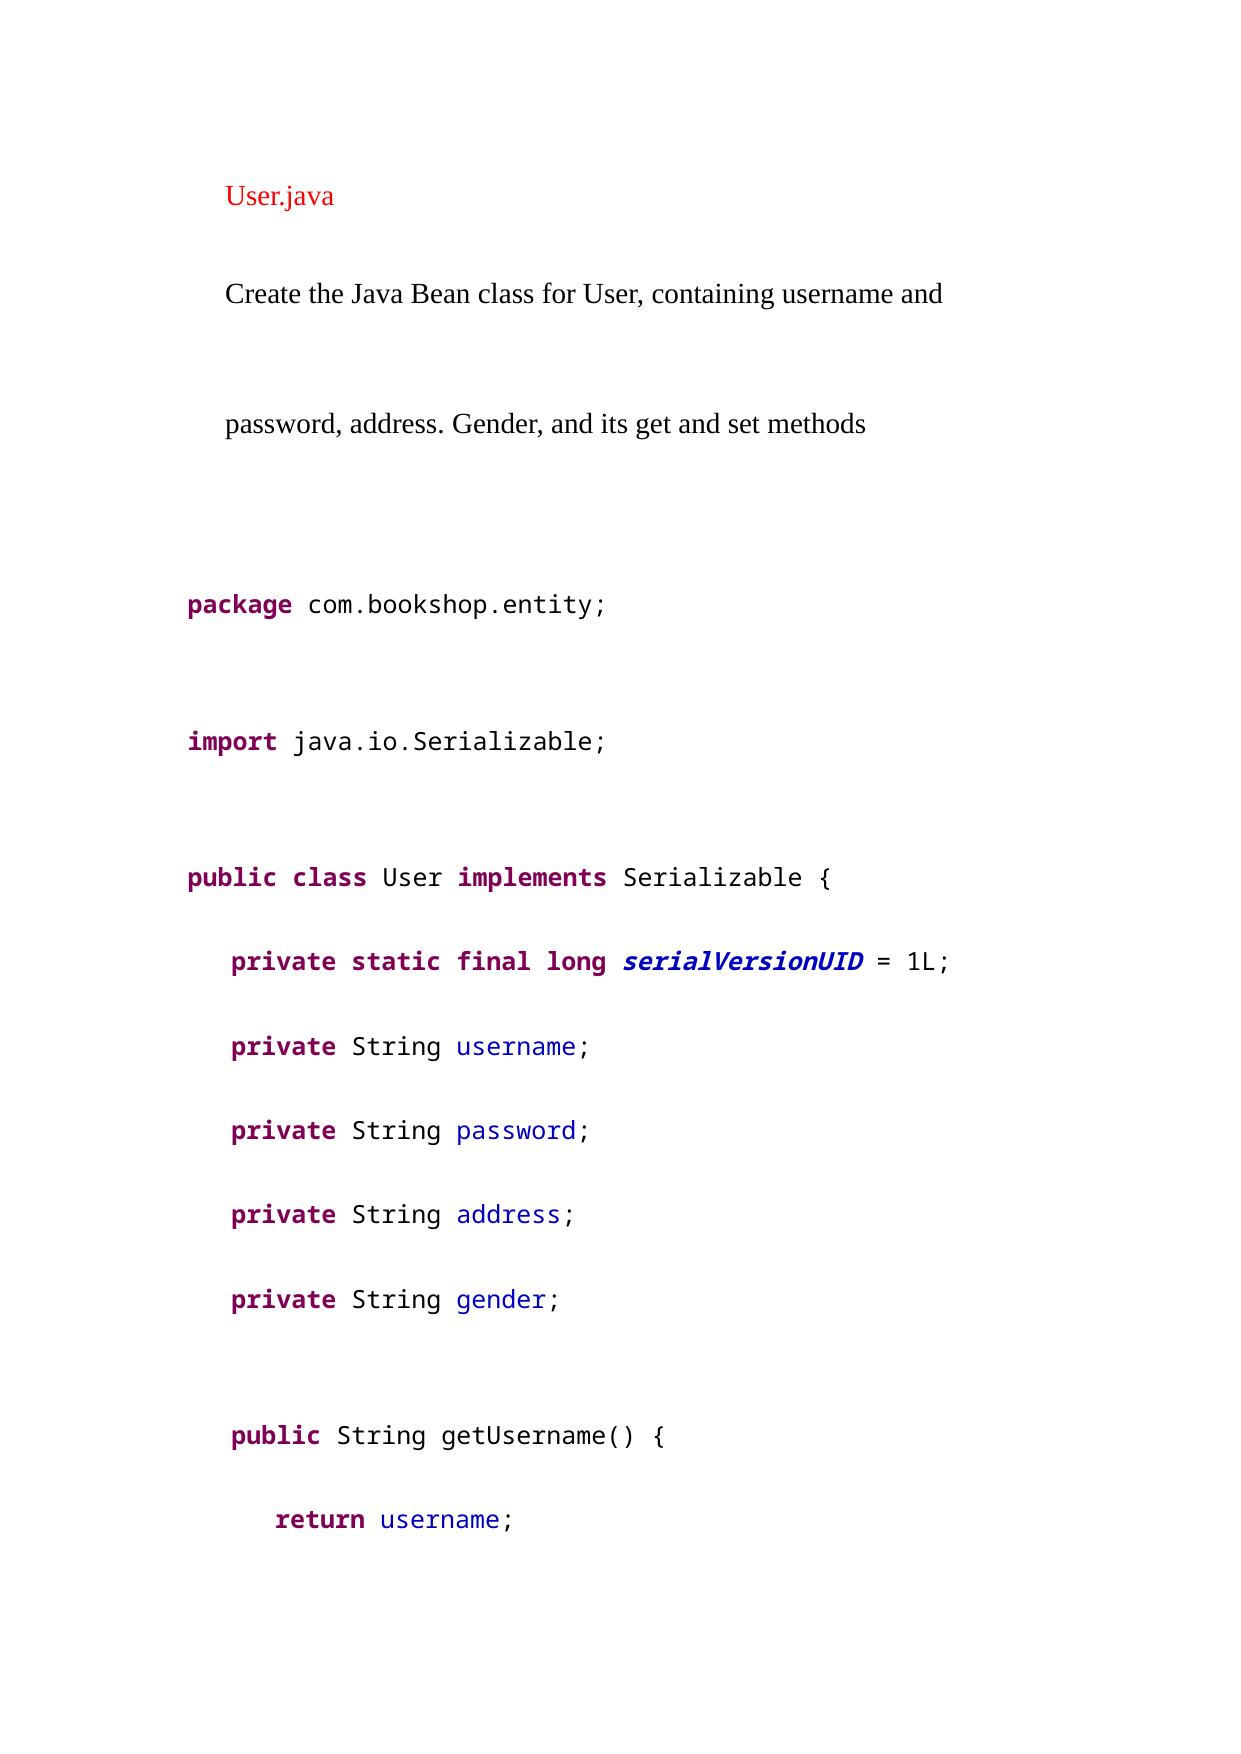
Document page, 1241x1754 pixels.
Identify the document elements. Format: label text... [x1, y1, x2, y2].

list Create the Java Bean class for User, containing username and password, address. Gender, and its get and set methods [225, 261, 1053, 456]
text public class User implements Serializable { [187, 844, 1053, 909]
text return username; [187, 1487, 1053, 1552]
list User.java [225, 162, 1053, 227]
text private String address; [187, 1182, 1053, 1247]
text private String gender; [187, 1266, 1053, 1331]
text package com.bookshop.entity; [187, 572, 1053, 637]
text public String getUsername() { [187, 1402, 1053, 1467]
text private String password; [187, 1097, 1053, 1162]
text private String username; [187, 1013, 1053, 1078]
text import java.io.Serializable; [187, 708, 1053, 773]
text private static final long serialVersionUID = 1L; [187, 929, 1053, 994]
